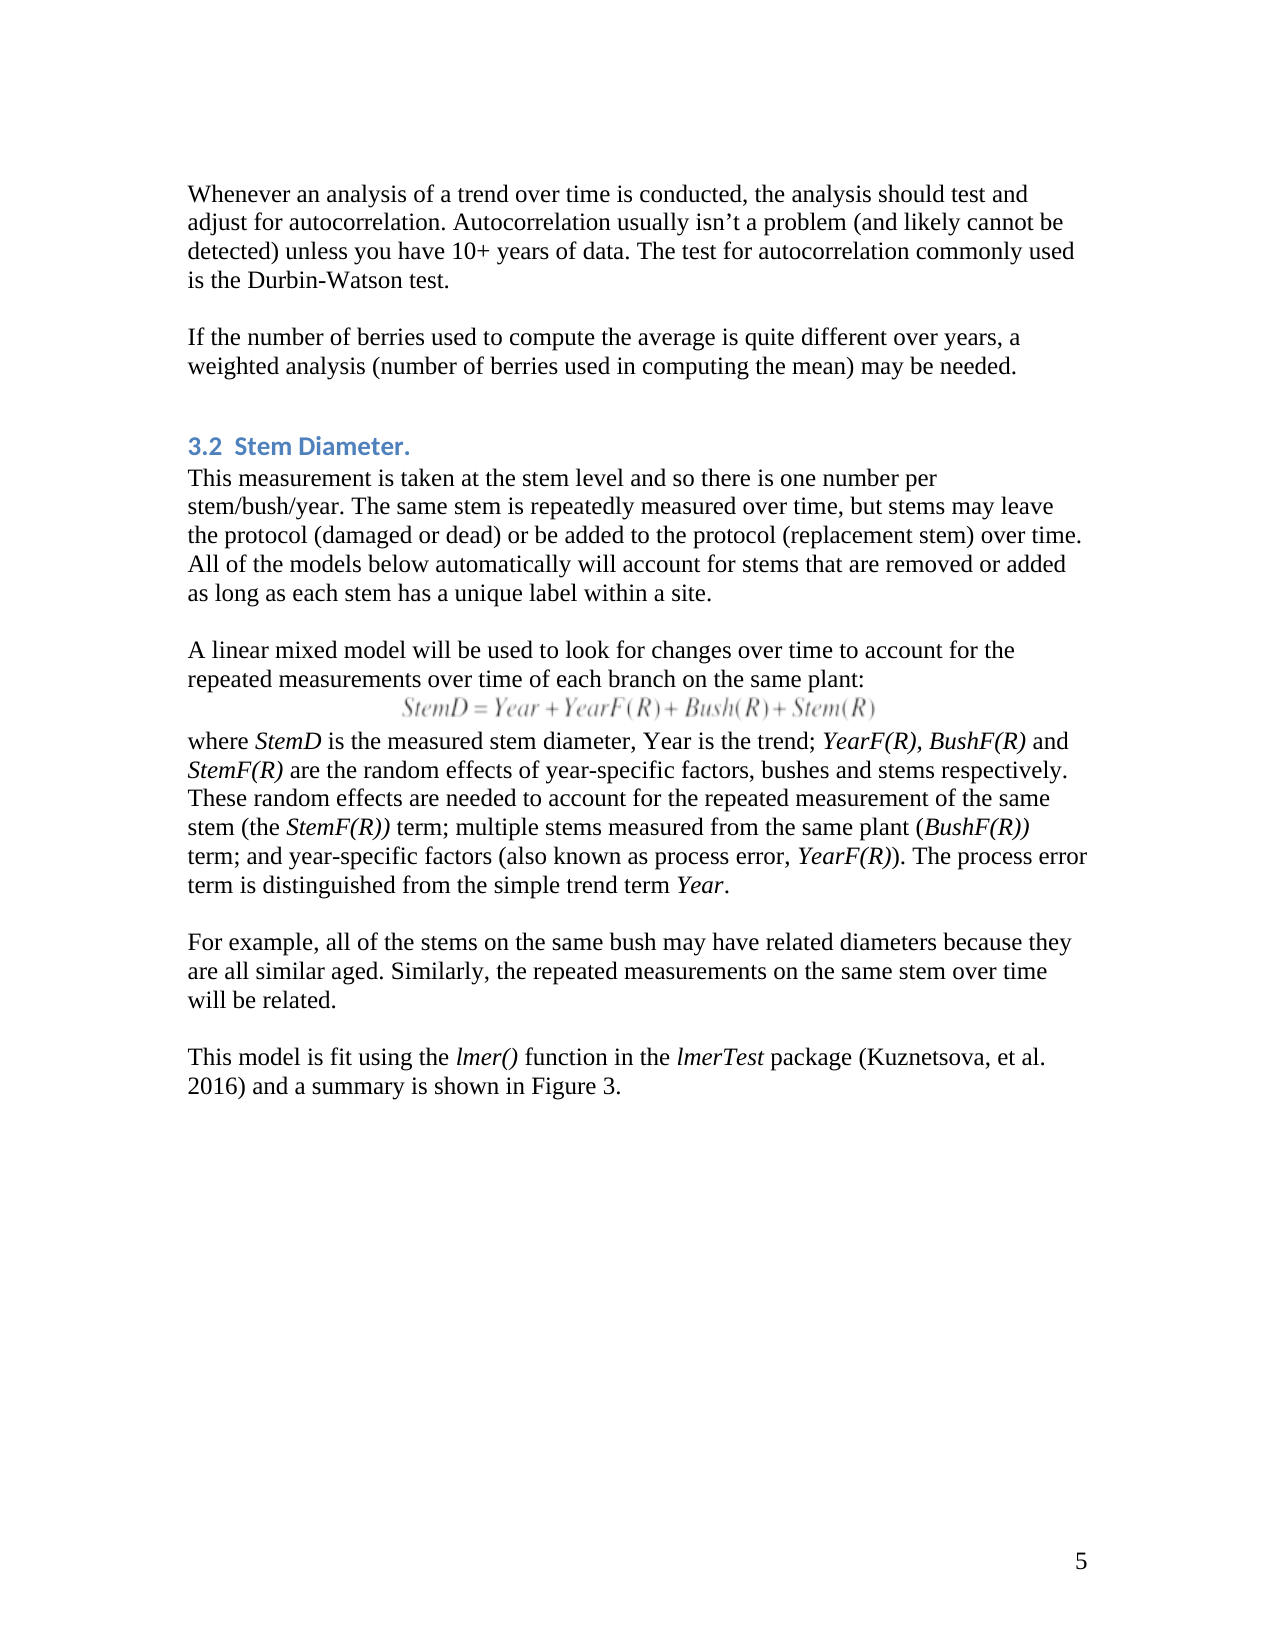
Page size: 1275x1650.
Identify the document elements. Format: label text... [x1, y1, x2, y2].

list This measurement is taken at the stem level and so there is one number per stem/bush/year. The same stem is repeatedly measured over time, but stems may leave the protocol (damaged or dead) or be added to the protocol (replacement stem) over time. All of the models below automatically will account for stems that are removed or added as long as each stem has a unique label within a site. [187, 463, 1087, 606]
list For example, all of the stems on the same bush may have related diameters because they are all similar aged. Similarly, the repeated measurements on the same stem over time will be related. [187, 927, 1087, 1013]
subtitle 3.2 Stem Diameter. [187, 429, 1087, 463]
list Whenever an analysis of a trend over time is conducted, the analysis should test and adjust for autocorrelation. Autocorrelation usually isn’t a problem (and likely cannot be detected) unless you have 10+ years of data. The test for autocorrelation commonly used is the Durbin-Watson test. [187, 179, 1087, 294]
list where StemD is the measured stem diameter, Year is the trend; YearF(R), BushF(R) and StemF(R) are the random effects of year-specific factors, bushes and stems respectively. These random effects are needed to account for the repeated measurement of the same stem (the StemF(R)) term; multiple stems measured from the same plant (BushF(R)) term; and year-specific factors (also known as process error, YearF(R)). The process error term is distinguished from the simple trend term Year. [187, 726, 1087, 898]
list A linear mixed model will be used to look for changes over time to account for the repeated measurements over time of each branch on the same plant: [187, 635, 1087, 693]
list This model is fit using the lmer() function in the lmerTest package (Kuznetsova, et al. 2016) and a summary is shown in Figure 3. [187, 1042, 1087, 1100]
list If the number of berries used to compute the average is quite different over years, a weighted analysis (number of berries used in computing the mean) may be needed. [187, 322, 1087, 380]
